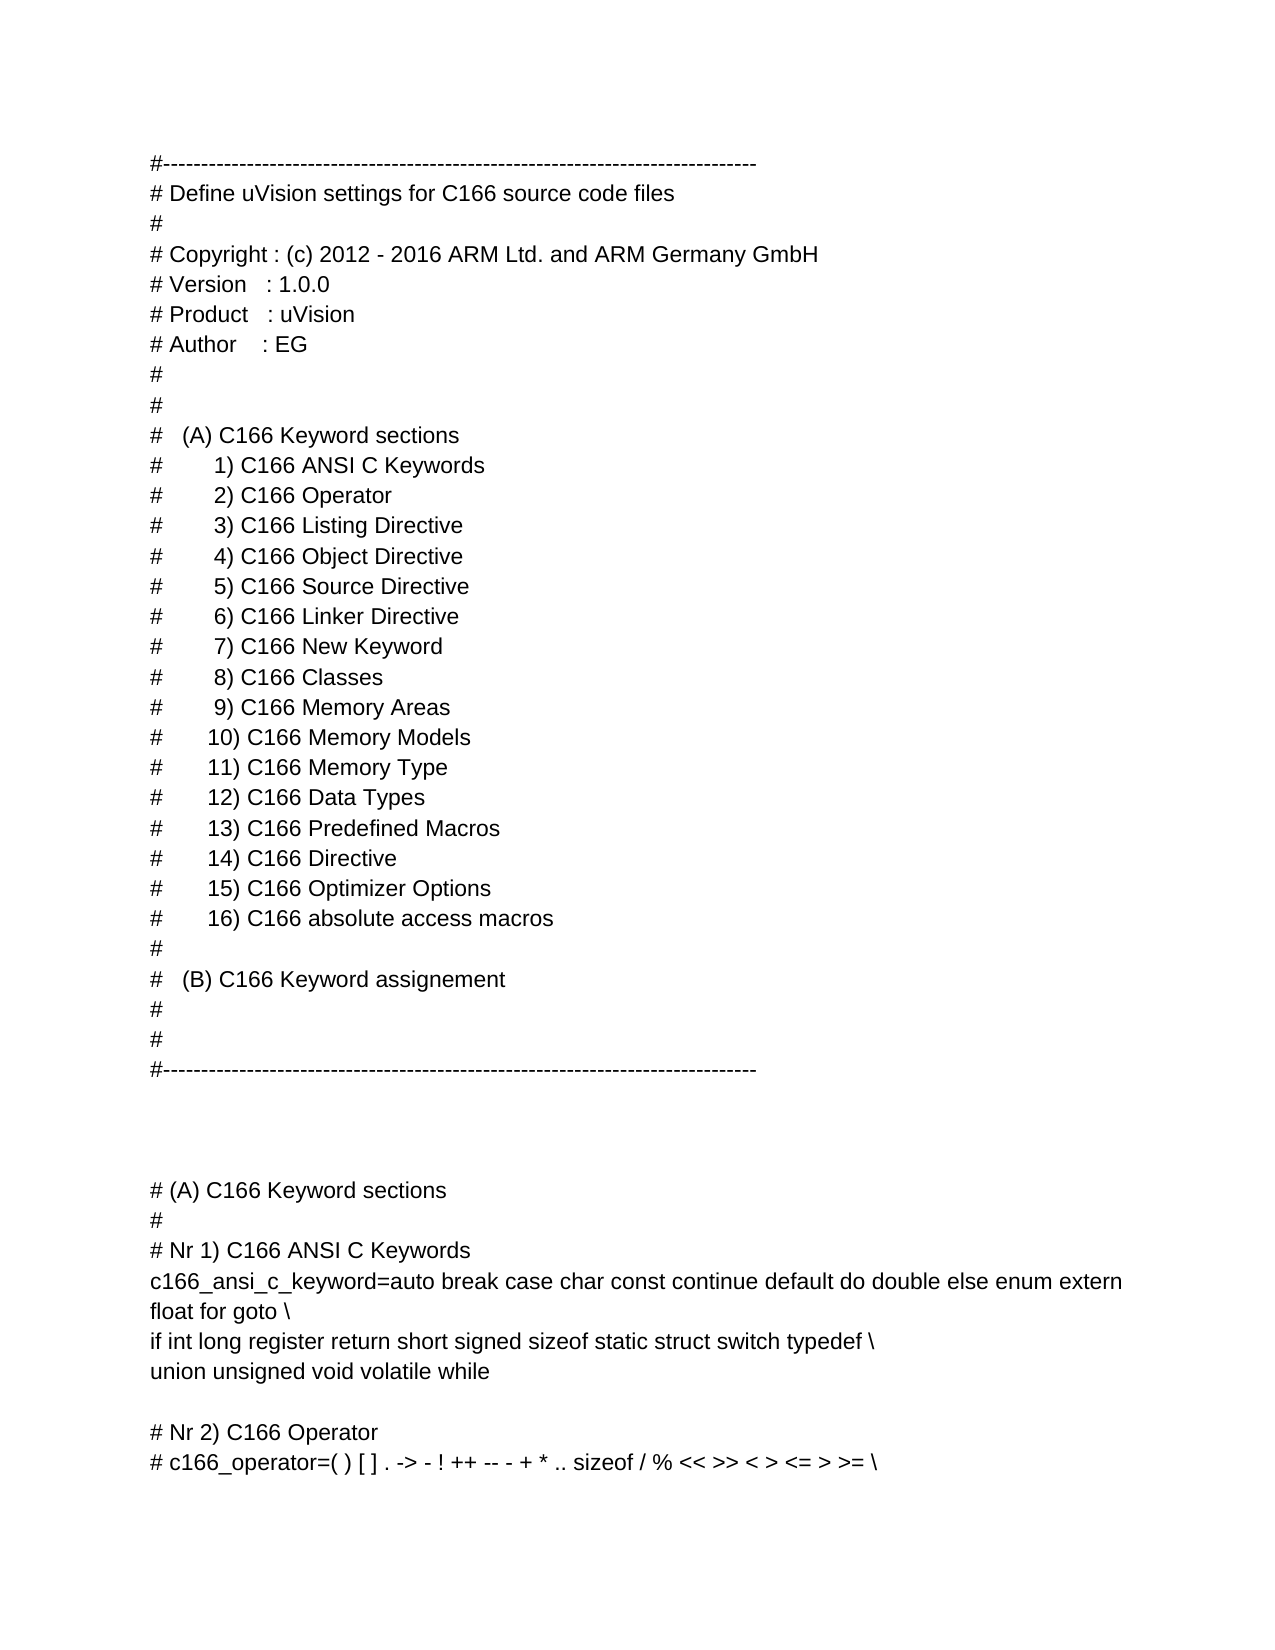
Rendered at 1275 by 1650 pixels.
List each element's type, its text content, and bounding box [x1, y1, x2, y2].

text # 15) C166 Optimizer Options [150, 875, 1125, 901]
text # [150, 210, 1125, 237]
text # [150, 361, 1125, 388]
text #------------------------------------------------------------------------------ [150, 1056, 1125, 1083]
text # Nr 1) C166 ANSI C Keywords [150, 1237, 1125, 1264]
text # c166_operator=( ) [ ] . -> - ! ++ -- - + * .. sizeof / % << >> < > <= > >= \ [150, 1449, 1125, 1475]
text # 12) C166 Data Types [150, 784, 1125, 811]
text # 3) C166 Listing Directive [150, 512, 1125, 539]
text # 10) C166 Memory Models [150, 724, 1125, 750]
text # Product : uVision [150, 301, 1125, 327]
text # 1) C166 ANSI C Keywords [150, 452, 1125, 478]
text # Copyright : (c) 2012 - 2016 ARM Ltd. and ARM Germany GmbH [150, 241, 1125, 267]
text union unsigned void volatile while [150, 1358, 1125, 1385]
text # (A) C166 Keyword sections [150, 1177, 1125, 1203]
text # 5) C166 Source Directive [150, 573, 1125, 599]
text # (B) C166 Keyword assignement [150, 966, 1125, 992]
text # 2) C166 Operator [150, 482, 1125, 509]
text # 9) C166 Memory Areas [150, 694, 1125, 720]
text # 11) C166 Memory Type [150, 754, 1125, 781]
text # [150, 935, 1125, 962]
text # [150, 1026, 1125, 1052]
text # 14) C166 Directive [150, 845, 1125, 871]
text # 4) C166 Object Directive [150, 543, 1125, 569]
text # [150, 392, 1125, 418]
text # Author : EG [150, 331, 1125, 358]
text # 8) C166 Classes [150, 663, 1125, 690]
text # 6) C166 Linker Directive [150, 603, 1125, 629]
text # Nr 2) C166 Operator [150, 1419, 1125, 1445]
text # Define uVision settings for C166 source code files [150, 180, 1125, 207]
text # [150, 996, 1125, 1022]
text # 13) C166 Predefined Macros [150, 814, 1125, 841]
text # 16) C166 absolute access macros [150, 905, 1125, 932]
text if int long register return short signed sizeof static struct switch typedef \ [150, 1328, 1125, 1354]
text # (A) C166 Keyword sections [150, 422, 1125, 448]
text c166_ansi_c_keyword=auto break case char const continue default do double else enum extern float for goto \ [150, 1268, 1125, 1324]
text # Version : 1.0.0 [150, 271, 1125, 297]
text #------------------------------------------------------------------------------ [150, 150, 1125, 176]
text # [150, 1207, 1125, 1234]
text # 7) C166 New Keyword [150, 633, 1125, 660]
